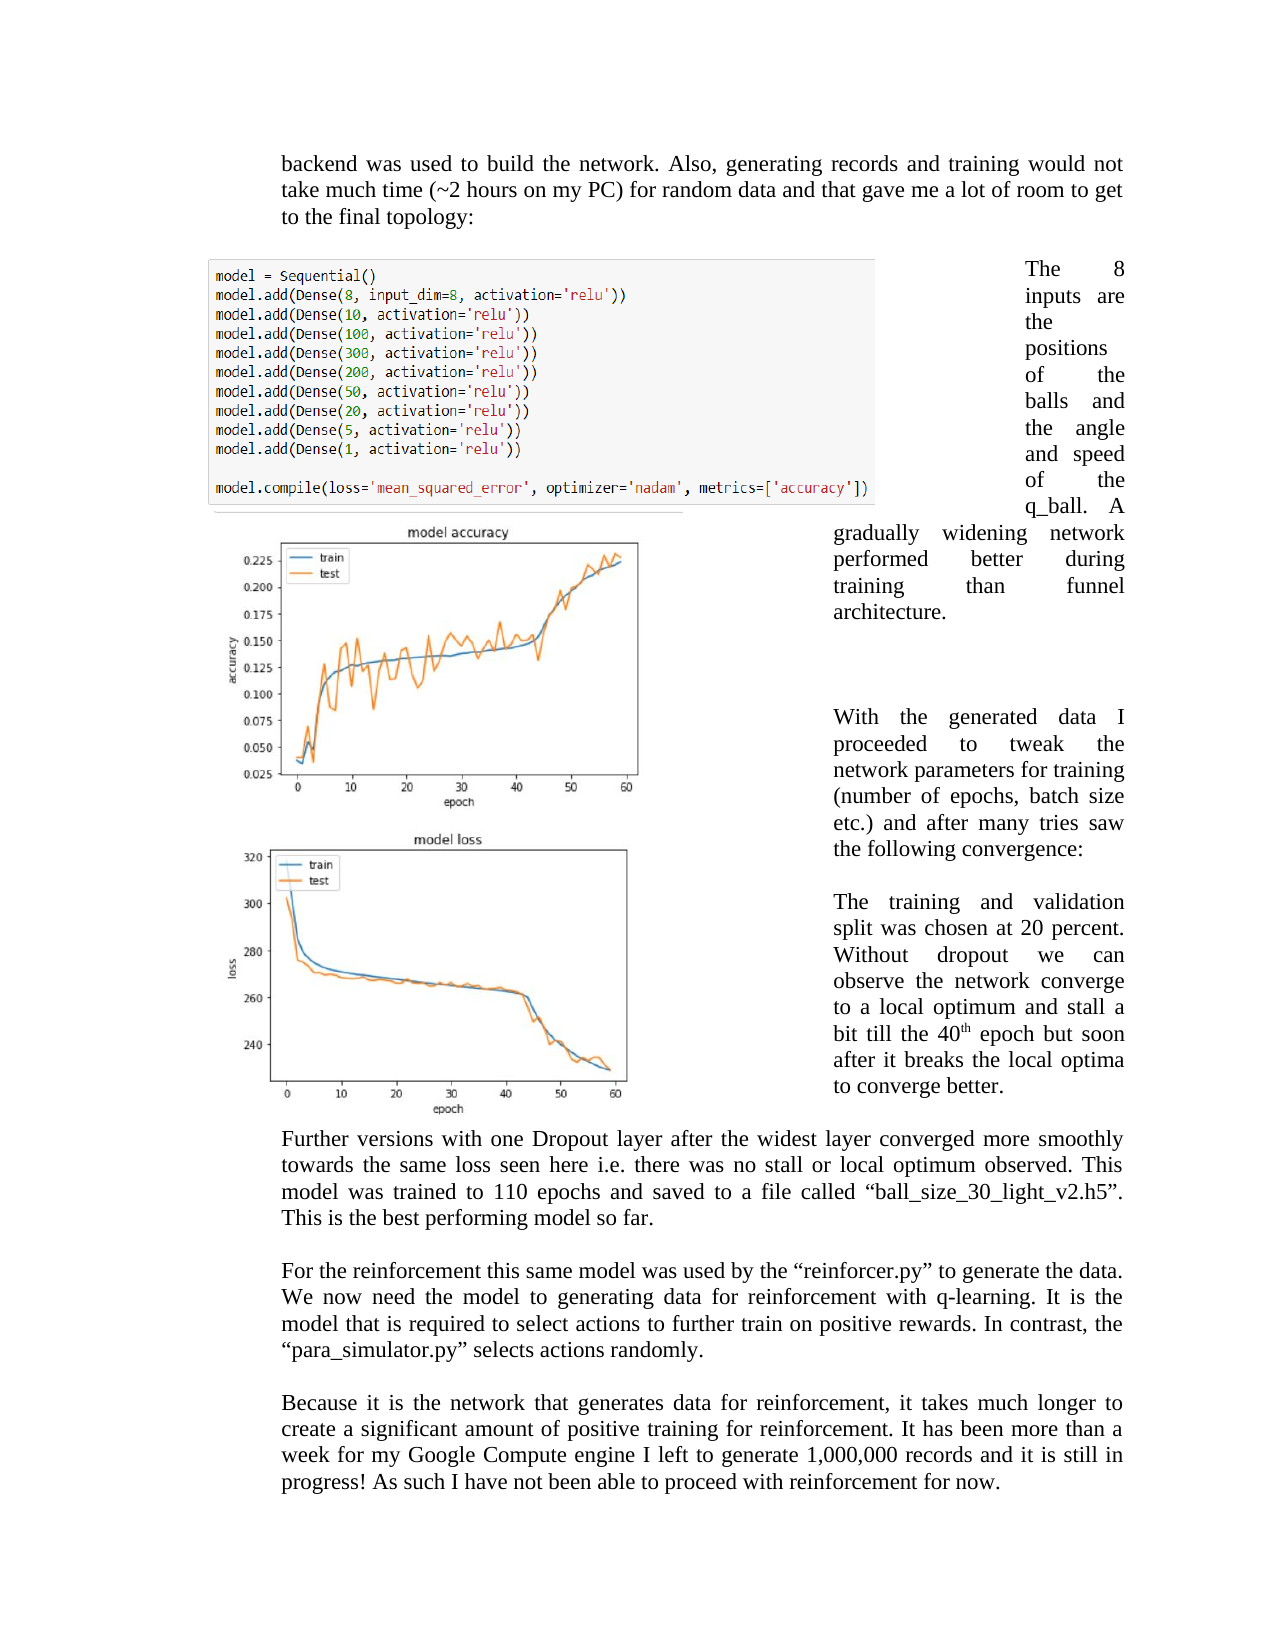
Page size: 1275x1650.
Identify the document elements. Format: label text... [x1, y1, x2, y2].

list The training and validation split was chosen at 20 percent. Without dropout we can observe the network converge to a local optimum and stall a bit till the 40th epoch but soon after it breaks the local optima to converge better. [683, 888, 1125, 1099]
list Further versions with one Dropout layer after the widest layer converged more smoothly towards the same loss seen here i.e. there was no stall or local optimum observed. This model was trained to 110 epochs and saved to a file called “ball_size_30_light_v2.h5”. This is the best performing model so far. [281, 1125, 1125, 1231]
picture [207, 255, 875, 507]
list Because it is the network that generates data for reinforcement, it takes much longer to create a significant amount of positive training for reinforcement. It has been more than a week for my Google Compute engine I left to generate 1,000,000 records and it is still in progress! As such I have not been able to proceed with reinforcement for now. [281, 1389, 1125, 1494]
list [281, 150, 1125, 229]
list With the generated data I proceeded to tweak the network parameters for training (number of epochs, batch size etc.) and after many tries saw the following convergence: [683, 703, 1125, 862]
picture [207, 511, 683, 1125]
list For the reinforcement this same model was used by the “reinforcer.py” to generate the data. We now need the model to generating data for reinforcement with q-learning. It is the model that is required to select actions to further train on positive rewards. In contrast, the “para_simulator.py” selects actions randomly. [281, 1257, 1125, 1362]
